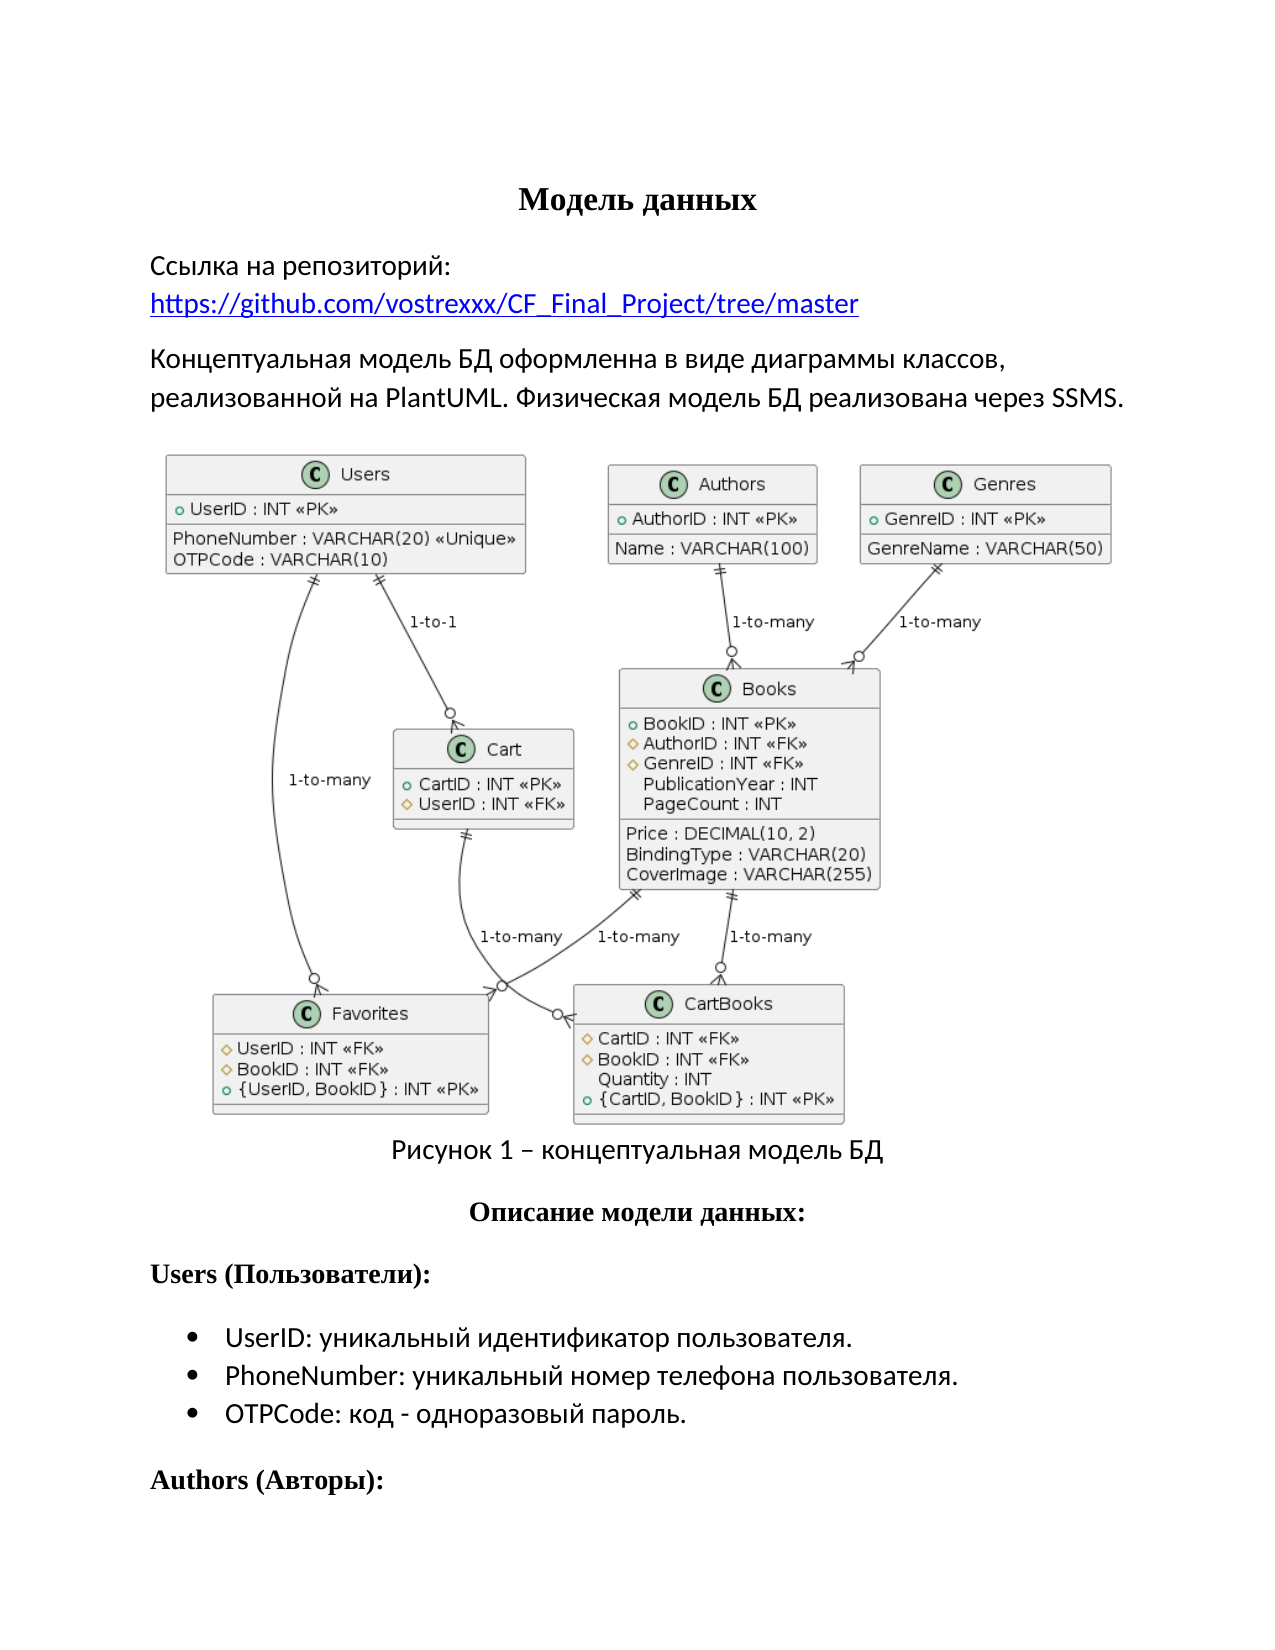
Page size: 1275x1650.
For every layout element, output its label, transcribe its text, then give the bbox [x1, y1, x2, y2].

subtitle Описание модели данных: [150, 1196, 1125, 1228]
text Ссылка на репозиторий: https://github.com/vostrexxx/CF_Final_Project/tree/master [150, 247, 1125, 321]
picture [157, 446, 1118, 1131]
subtitle Модель данных [150, 179, 1125, 217]
list PhoneNumber: уникальный номер телефона пользователя. [187, 1357, 1125, 1393]
subtitle Authors (Авторы): [150, 1463, 1125, 1496]
text Концептуальная модель БД оформленна в виде диаграммы классов, реализованной на PlantUML. Физическая модель БД реализована через SSMS. [150, 340, 1125, 414]
list OTPCode: код - одноразовый пароль. [187, 1396, 1125, 1431]
subtitle Users (Пользователи): [150, 1257, 1125, 1289]
list UserID: уникальный идентификатор пользователя. [187, 1319, 1125, 1354]
text Рисунок 1 – концептуальная модель БД [150, 1131, 1125, 1166]
